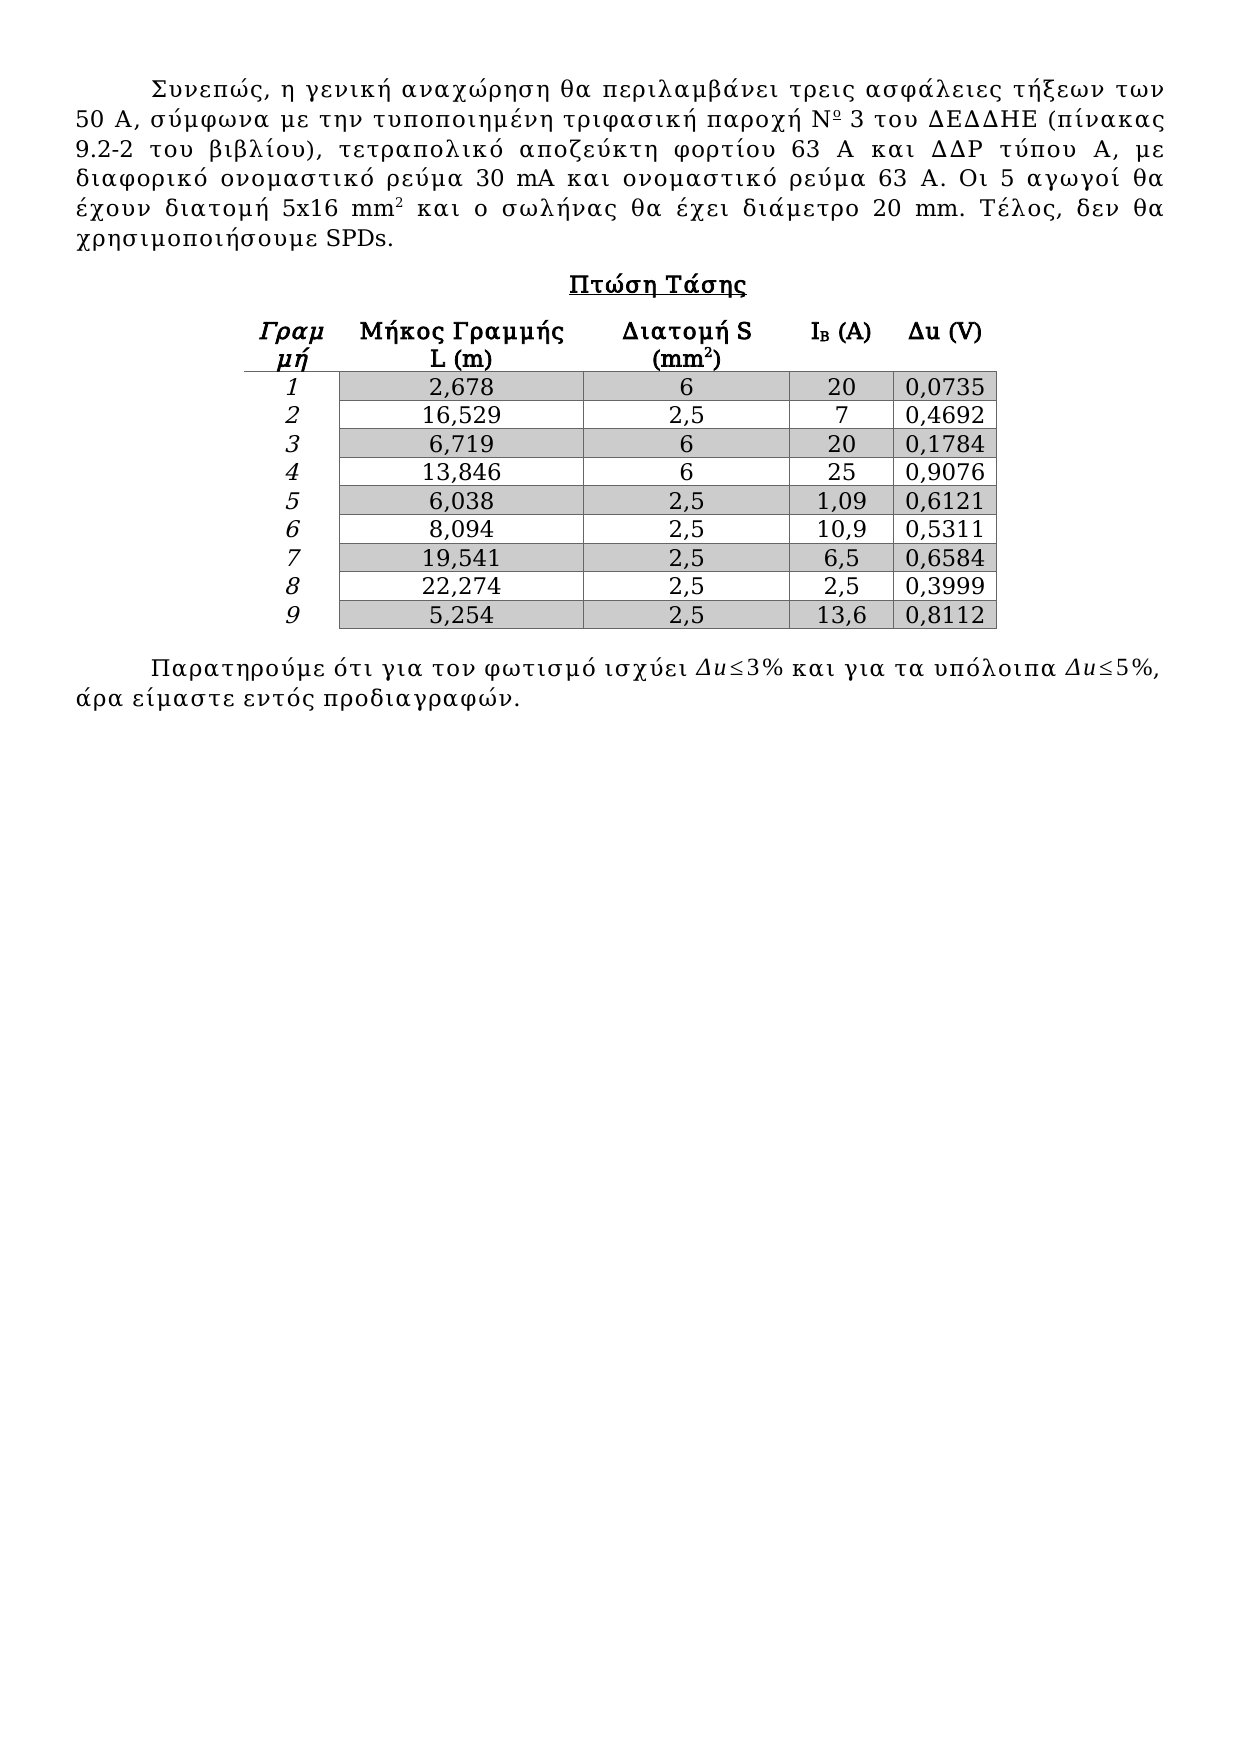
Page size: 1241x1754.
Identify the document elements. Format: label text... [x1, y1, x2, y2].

table_cell 6,5 [790, 544, 893, 571]
table_cell 25 [790, 458, 893, 485]
table_cell 2,5 [584, 515, 789, 542]
table_cell 6 [584, 429, 789, 457]
table_cell 10,9 [790, 515, 893, 542]
table_cell 2,5 [584, 572, 789, 599]
table_cell 0,6584 [894, 544, 996, 571]
table_header Γραμμή [244, 316, 340, 371]
table_cell 1,09 [790, 486, 893, 514]
text Πτώση Τάσης [75, 270, 1165, 297]
table_cell 13,6 [790, 601, 893, 628]
table_cell 20 [790, 429, 893, 457]
table_cell 2,5 [790, 572, 893, 599]
table_cell 2,5 [584, 544, 789, 571]
table_cell 13,846 [340, 458, 583, 485]
table_cell 9 [244, 600, 339, 628]
table_cell 0,4692 [894, 401, 996, 428]
table_cell 16,529 [340, 401, 583, 428]
table_cell 0,0735 [894, 372, 996, 400]
table_cell 8,094 [340, 515, 583, 542]
table_cell 3 [244, 428, 339, 457]
table_cell 0,5311 [894, 515, 996, 542]
table_cell 0,6121 [894, 486, 996, 514]
table_cell 0,9076 [894, 458, 996, 485]
table_cell 1 [244, 372, 339, 400]
table_cell 2 [244, 400, 339, 428]
table_header Διατομή S (mm2) [583, 316, 790, 371]
table_cell 7 [790, 401, 893, 428]
table_cell 0,8112 [894, 601, 996, 628]
table_cell 6 [584, 372, 789, 400]
table_cell 2,5 [584, 601, 789, 628]
text Συνεπώς, η γενική αναχώρηση θα περιλαμβάνει τρεις ασφάλειες τήξεων των 50 Α, σύμφωνα με την τυποποιημένη τριφασική παροχή Νο 3 του ΔΕΔΔΗΕ (πίνακας 9.2-2 του βιβλίου), τετραπολικό αποζεύκτη φορτίου 63 Α και ΔΔΡ τύπου Α, με διαφορικό ονομαστικό ρεύμα 30 mA και ονομαστικό ρεύμα 63 Α. Οι 5 αγωγοί θα έχουν διατομή 5x16 mm2 και ο σωλήνας θα έχει διάμετρο 20 mm. Τέλος, δεν θα χρησιμοποιήσουμε SPDs. [75, 75, 1165, 251]
table_cell 2,5 [584, 486, 789, 514]
table_header Μήκος Γραμμής L (m) [340, 316, 583, 371]
table_cell 6,038 [340, 486, 583, 514]
table_cell 6 [584, 458, 789, 485]
table_cell 5 [244, 485, 339, 514]
text Παρατηρούμε ότι για τον φωτισμό ισχύει και για τα υπόλοιπα , άρα είμαστε εντός προδιαγραφών. [75, 654, 1165, 711]
table_cell 8 [244, 571, 339, 599]
table_cell 4 [244, 457, 339, 485]
table_cell 6 [244, 514, 339, 542]
table_header IB (A) [790, 316, 893, 371]
table_cell 6,719 [340, 429, 583, 457]
table_cell 5,254 [340, 601, 583, 628]
table_header Δu (V) [893, 316, 997, 371]
table_cell 2,678 [340, 372, 583, 400]
table_cell 7 [244, 543, 339, 571]
table_cell 20 [790, 372, 893, 400]
table_cell 19,541 [340, 544, 583, 571]
table_cell 2,5 [584, 401, 789, 428]
table_cell 0,1784 [894, 429, 996, 457]
table_cell 22,274 [340, 572, 583, 599]
table_cell 0,3999 [894, 572, 996, 599]
